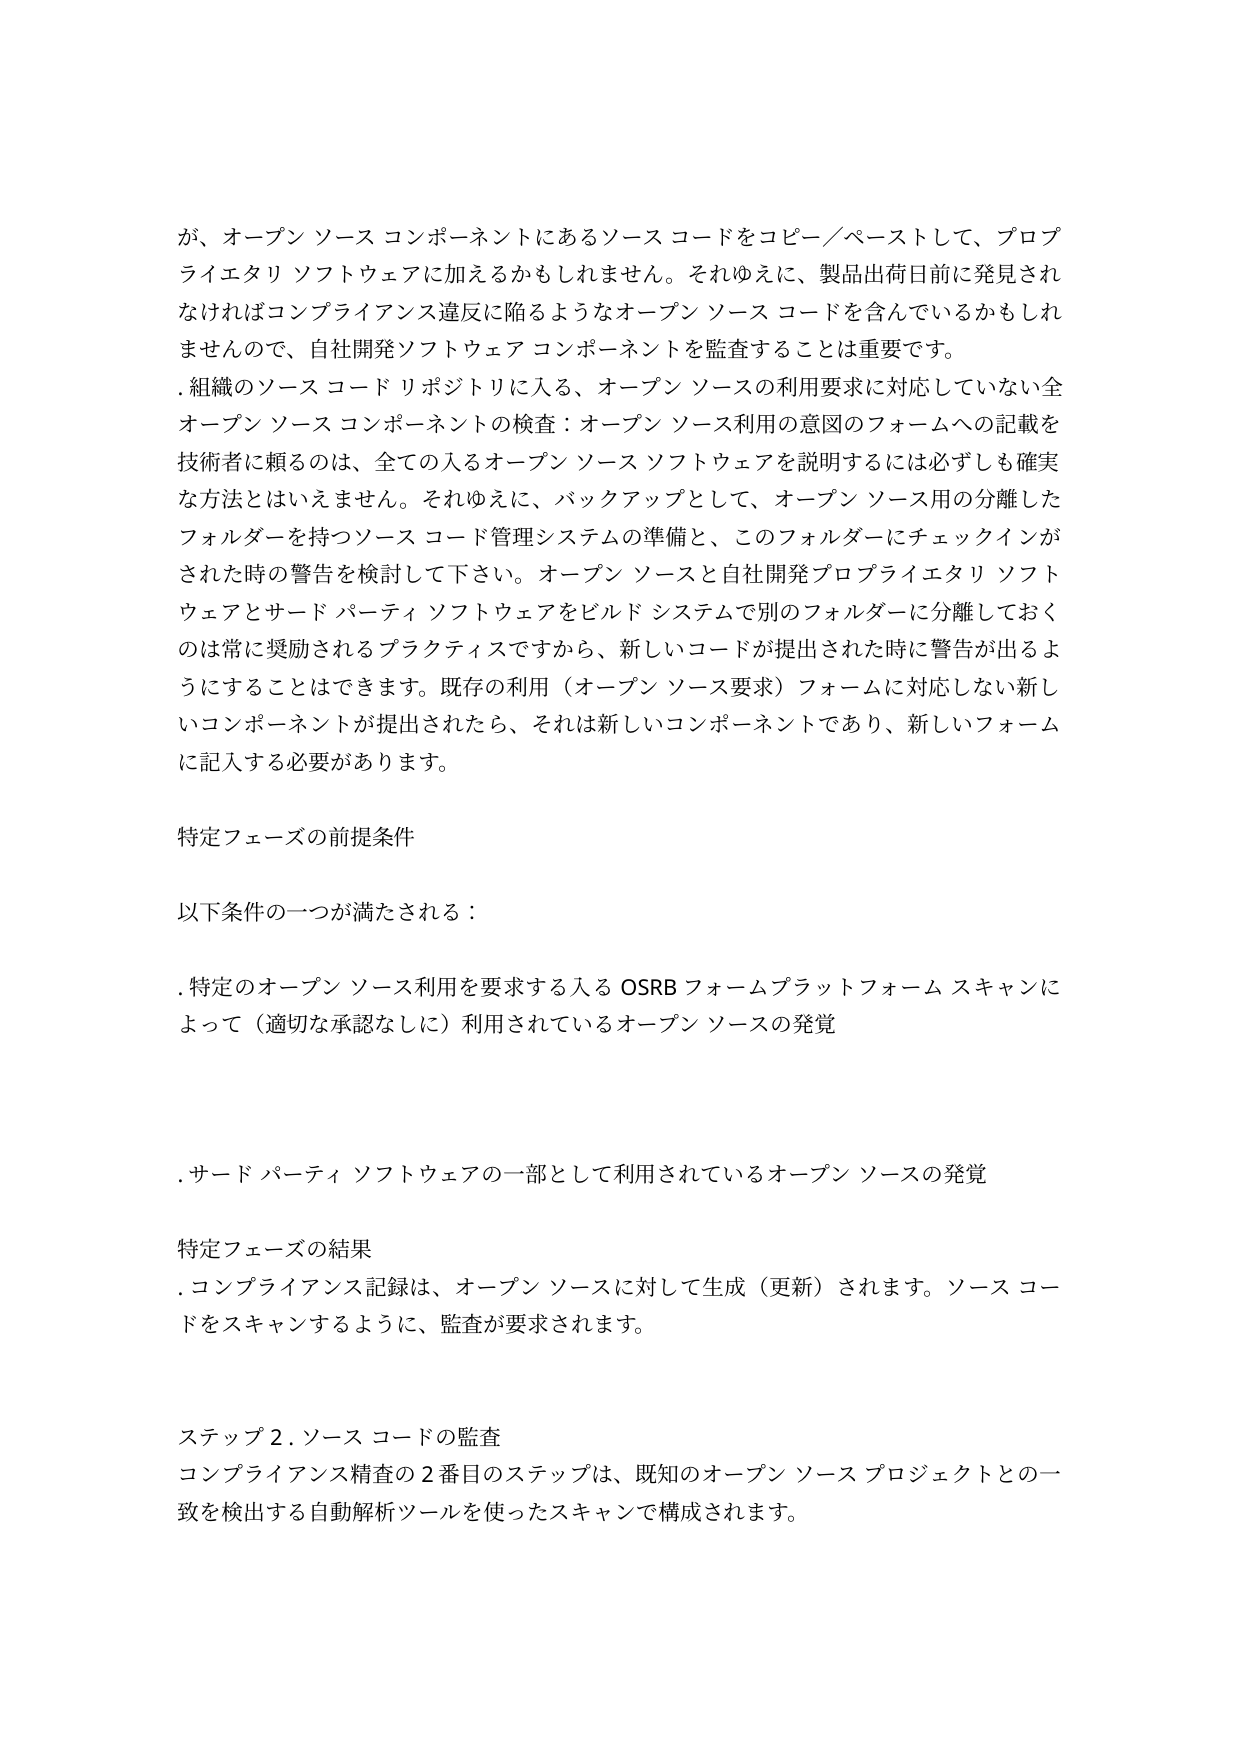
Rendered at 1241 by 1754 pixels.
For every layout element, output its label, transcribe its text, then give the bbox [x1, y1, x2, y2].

text コンプライアンス精査の2番目のステップは、既知のオープン ソース プロジェクトとの一致を検出する自動解析ツールを使ったスキャンで構成されます。 [177, 1454, 1063, 1529]
text 特定フェーズの結果 [177, 1229, 1063, 1267]
text . 特定のオープン ソース利用を要求する入るOSRBフォームプラットフォーム スキャンによって（適切な承認なしに）利用されているオープン ソースの発覚 [177, 967, 1063, 1042]
text . コンプライアンス記録は、オープン ソースに対して生成（更新）されます。ソース コードをスキャンするように、監査が要求されます。 [177, 1267, 1063, 1342]
text ステップ 2 . ソース コードの監査 [177, 1417, 1063, 1454]
text . サード パーティ ソフトウェアの一部として利用されているオープン ソースの発覚 [177, 1154, 1063, 1192]
text . 組織のソース コード リポジトリに入る、オープン ソースの利用要求に対応していない全オープン ソース コンポーネントの検査：オープン ソース利用の意図のフォームへの記載を技術者に頼るのは、全ての入るオープン ソース ソフトウェアを説明するには必ずしも確実な方法とはいえません。それゆえに、バックアップとして、オープン ソース用の分離したフォルダーを持つソース コード管理システムの準備と、このフォルダーにチェックインがされた時の警告を検討して下さい。オープン ソースと自社開発プロプライエタリ ソフトウェアとサード パーティ ソフトウェアをビルド システムで別のフォルダーに分離しておくのは常に奨励されるプラクティスですから、新しいコードが提出された時に警告が出るようにすることはできます。既存の利用（オープン ソース要求）フォームに対応しない新しいコンポーネントが提出されたら、それは新しいコンポーネントであり、新しいフォームに記入する必要があります。 [177, 367, 1063, 779]
text 以下条件の一つが満たされる： [177, 892, 1063, 929]
text 特定フェーズの前提条件 [177, 817, 1063, 854]
